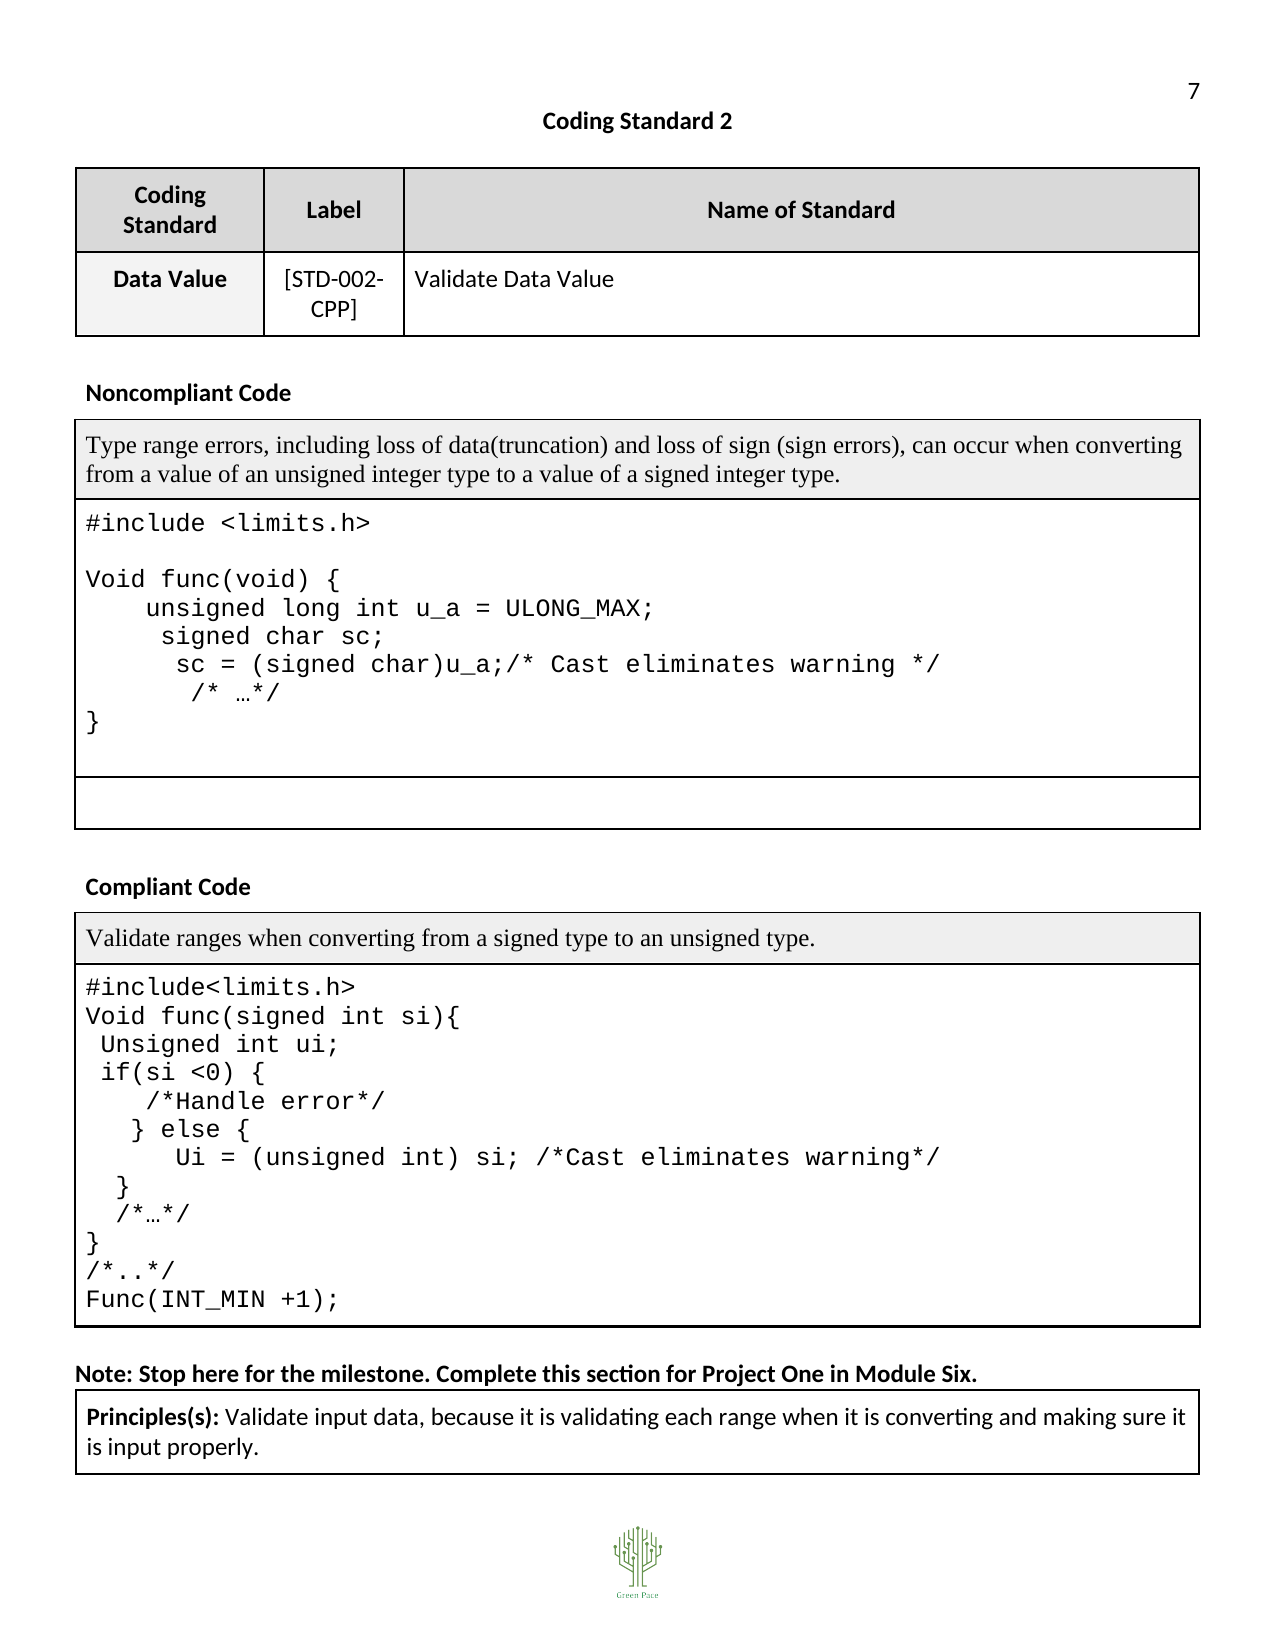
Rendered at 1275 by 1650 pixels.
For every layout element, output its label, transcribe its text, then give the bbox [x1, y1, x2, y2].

subtitle Coding Standard 2 [75, 106, 1200, 136]
table_cell [76, 778, 1199, 828]
table_cell Validate ranges when converting from a signed type to an unsigned type. [76, 913, 1199, 962]
table_cell Data Value [77, 253, 263, 334]
table_header Coding Standard [77, 169, 263, 251]
table_cell [STD-002-CPP] [265, 253, 403, 334]
text Note: Stop here for the milestone. Complete this section for Project One in Module Six. [75, 1358, 1200, 1388]
picture [605, 1521, 670, 1606]
table_header Label [265, 169, 403, 251]
table_cell Validate Data Value [405, 253, 1198, 334]
table_header Noncompliant Code [75, 367, 1200, 418]
table_cell #include<limits.h> Void func(signed int si){ Unsigned int ui; if(si <0) { /*Handle error*/ } else { Ui = (unsigned int) si; /*Cast eliminates warning*/ } /*…*/ } /*..*/ Func(INT_MIN +1); [76, 965, 1199, 1325]
table_cell #include <limits.h> Void func(void) { unsigned long int u_a = ULONG_MAX; signed char sc; sc = (signed char)u_a;/* Cast eliminates warning */ /* …*/ } [76, 500, 1199, 776]
table_header Compliant Code [75, 860, 1200, 912]
table_cell Type range errors, including loss of data(truncation) and loss of sign (sign errors), can occur when converting from a value of an unsigned integer type to a value of a signed integer type. [76, 420, 1199, 498]
table_header Name of Standard [405, 169, 1198, 251]
table_header Principles(s): Validate input data, because it is validating each range when it is converting and making sure it is input properly. [77, 1391, 1198, 1472]
